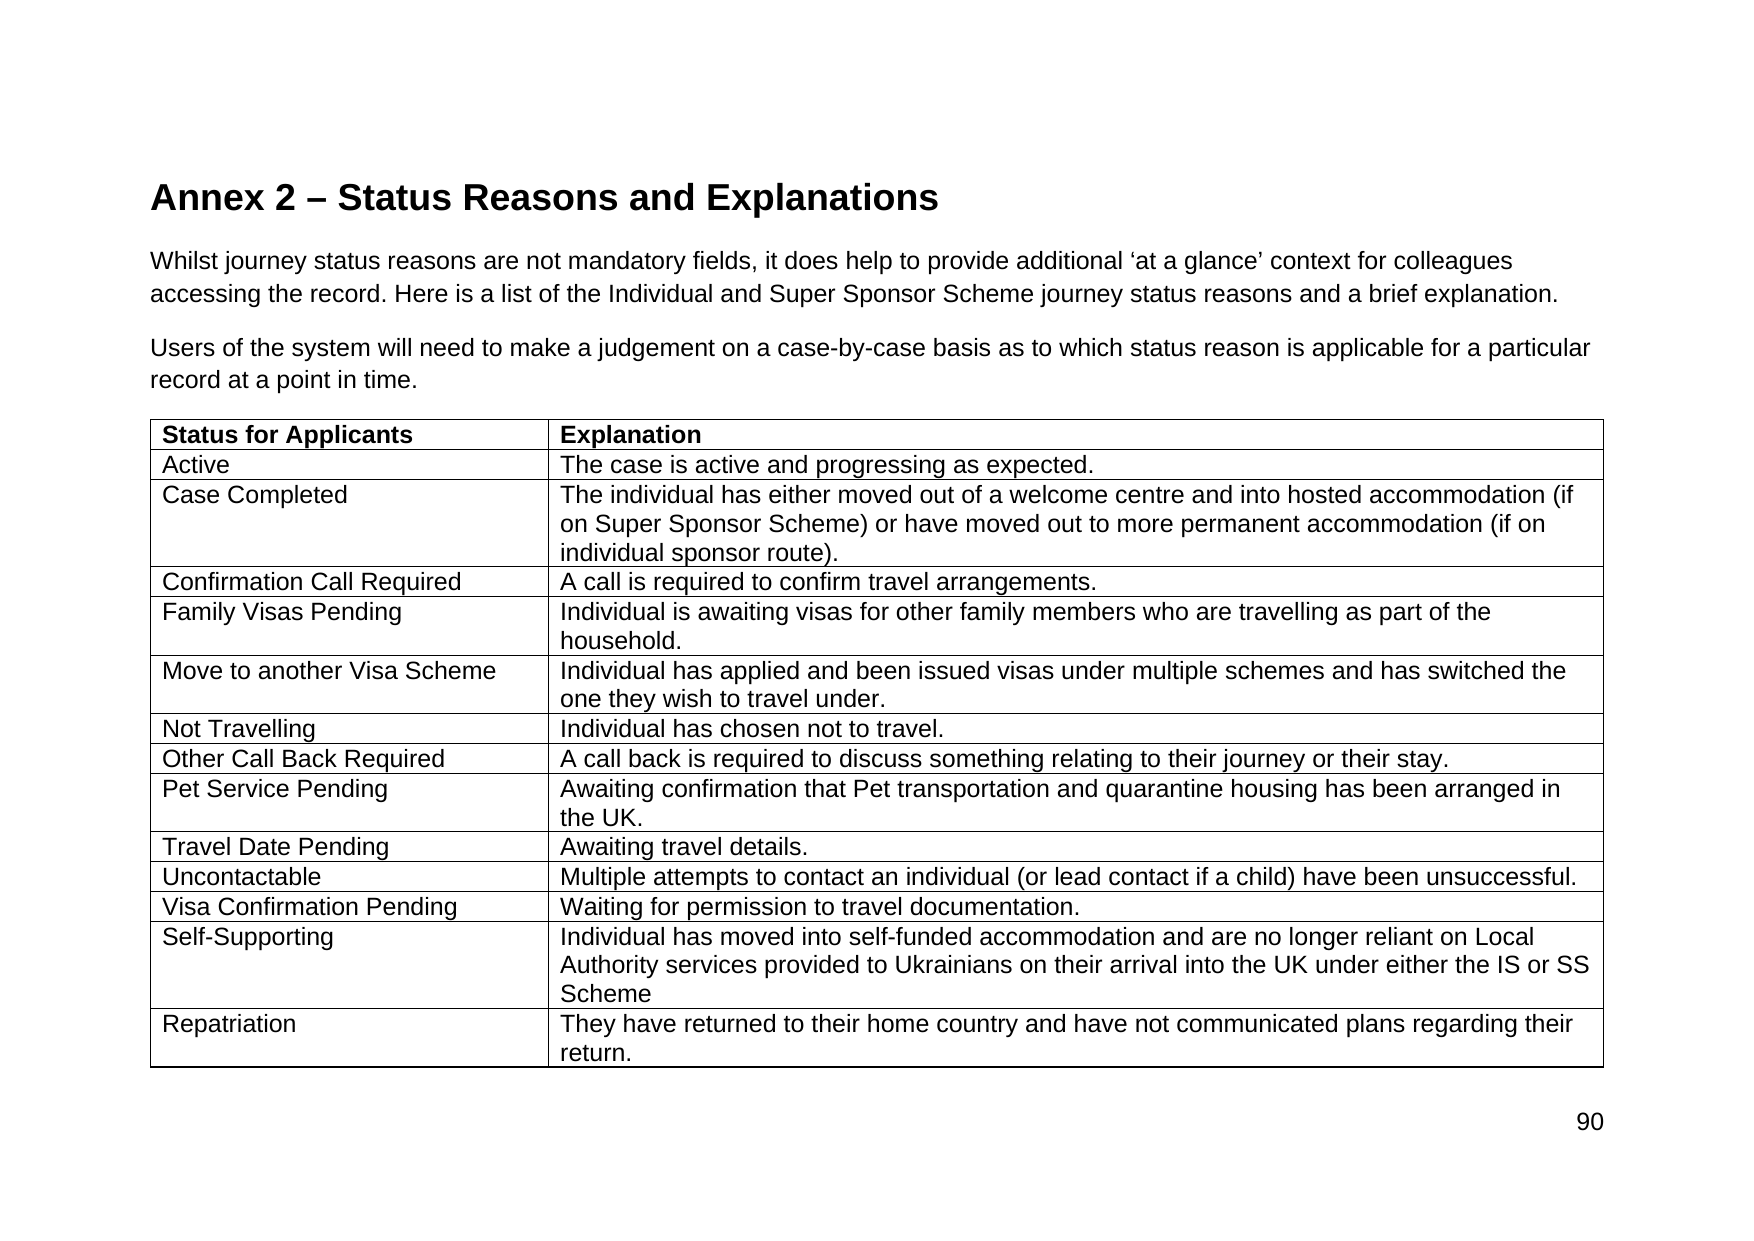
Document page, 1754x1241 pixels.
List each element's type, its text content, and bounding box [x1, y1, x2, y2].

subtitle Annex 2 – Status Reasons and Explanations [150, 175, 1604, 218]
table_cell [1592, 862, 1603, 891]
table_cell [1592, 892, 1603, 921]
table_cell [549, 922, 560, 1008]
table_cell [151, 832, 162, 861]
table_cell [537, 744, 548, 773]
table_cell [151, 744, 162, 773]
table_cell Family Visas Pending [151, 597, 548, 654]
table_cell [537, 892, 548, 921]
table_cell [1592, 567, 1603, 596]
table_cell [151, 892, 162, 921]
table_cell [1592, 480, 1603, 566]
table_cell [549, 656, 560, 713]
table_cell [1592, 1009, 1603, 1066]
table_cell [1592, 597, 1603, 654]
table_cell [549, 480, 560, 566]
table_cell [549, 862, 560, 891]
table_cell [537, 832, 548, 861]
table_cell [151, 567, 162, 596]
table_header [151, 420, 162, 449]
table_cell Case Completed [151, 480, 548, 566]
text Whilst journey status reasons are not mandatory fields, it does help to provide additional ‘at a glance’ context for colleagues accessing the record. Here is a list of the Individual and Super Sponsor Scheme journey status reasons and a brief explanation. [150, 246, 1604, 307]
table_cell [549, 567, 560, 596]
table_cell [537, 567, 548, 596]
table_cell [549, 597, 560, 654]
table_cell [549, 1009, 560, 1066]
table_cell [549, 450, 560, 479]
text Users of the system will need to make a judgement on a case-by-case basis as to which status reason is applicable for a particular record at a point in time. [150, 332, 1604, 394]
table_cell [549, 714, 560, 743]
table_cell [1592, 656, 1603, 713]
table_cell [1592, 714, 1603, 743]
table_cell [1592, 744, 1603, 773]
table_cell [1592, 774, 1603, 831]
table_cell Self-Supporting [151, 922, 548, 1008]
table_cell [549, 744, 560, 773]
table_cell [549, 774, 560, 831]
table_cell Move to another Visa Scheme [151, 656, 548, 713]
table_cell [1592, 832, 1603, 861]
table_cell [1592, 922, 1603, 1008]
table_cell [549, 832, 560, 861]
table_cell Repatriation [151, 1009, 548, 1066]
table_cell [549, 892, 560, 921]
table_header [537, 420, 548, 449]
table_cell Pet Service Pending [151, 774, 548, 831]
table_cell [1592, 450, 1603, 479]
